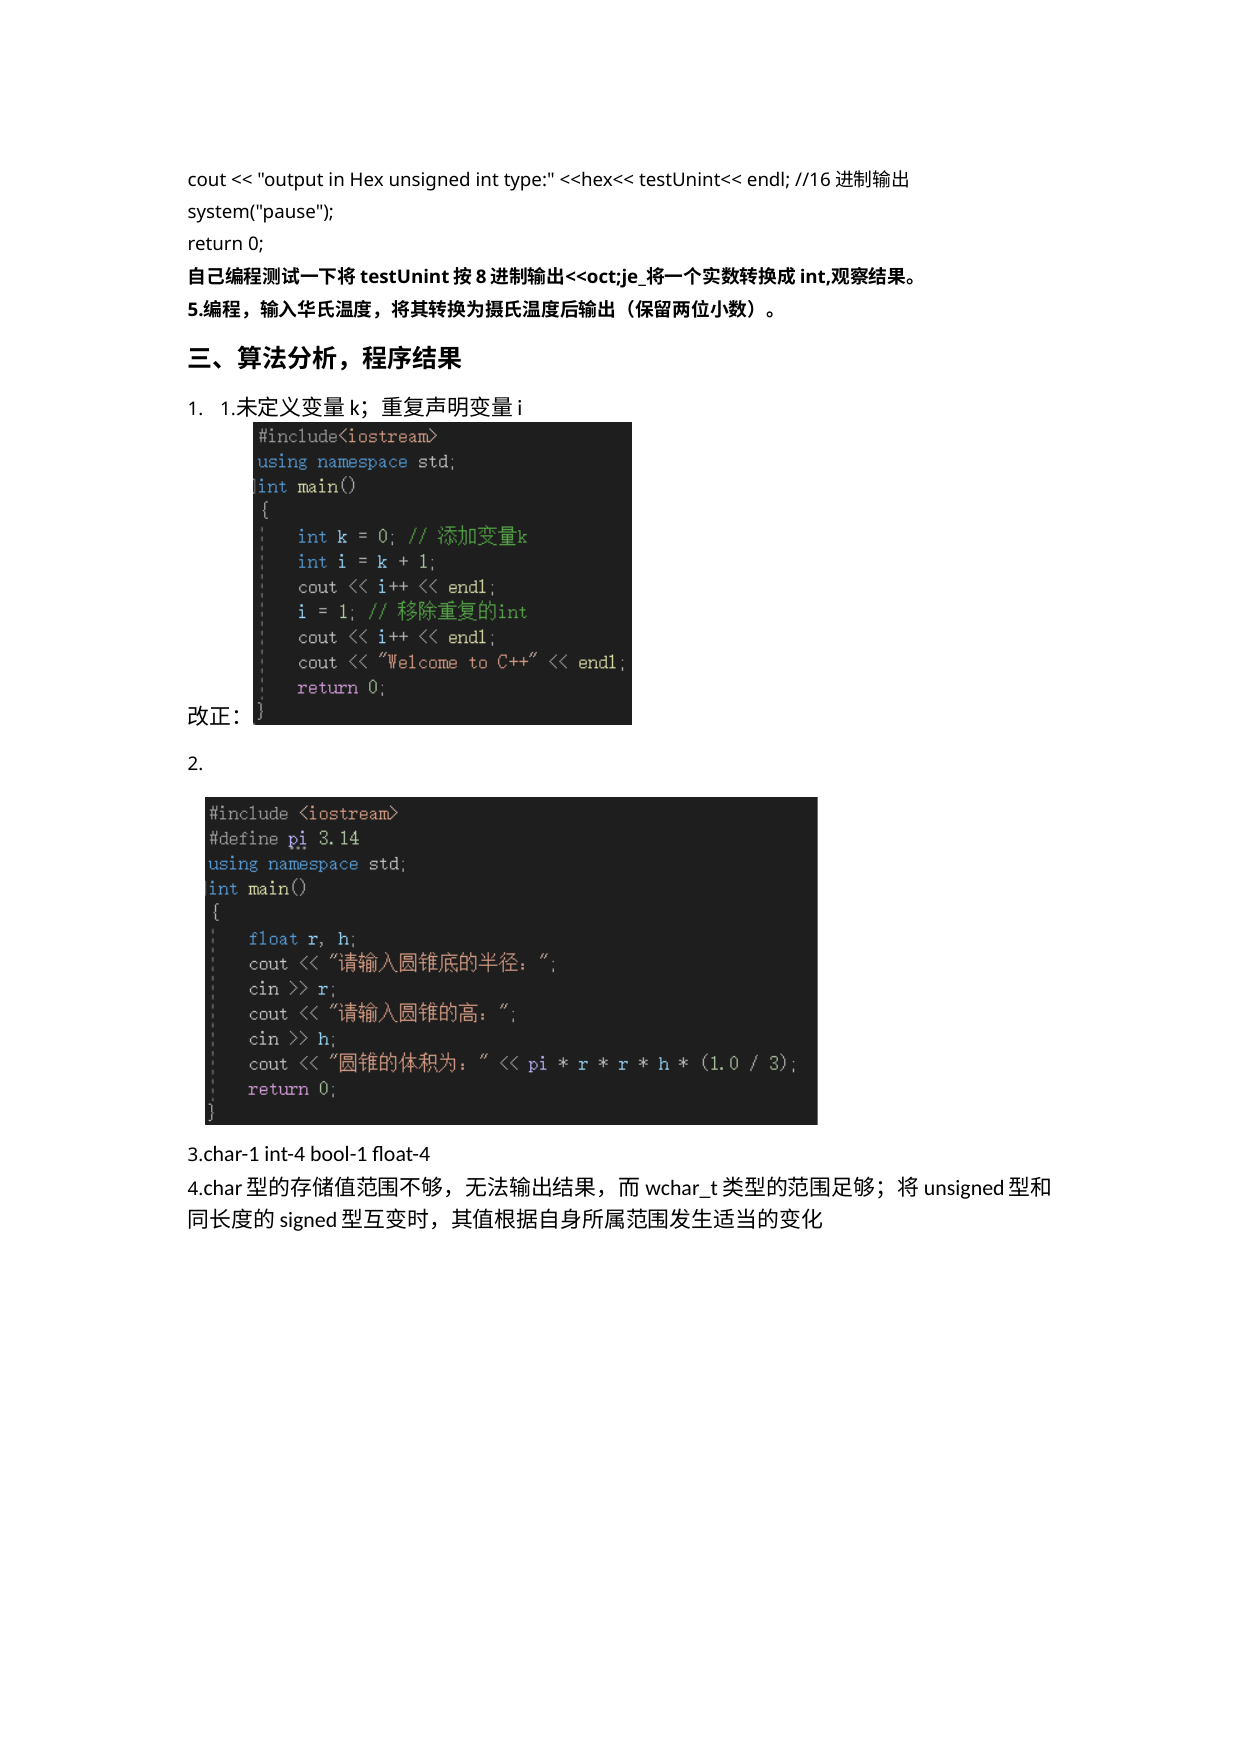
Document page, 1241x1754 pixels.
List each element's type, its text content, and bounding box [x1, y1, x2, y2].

text return 0; [187, 227, 1053, 259]
text system("pause"); [187, 194, 1053, 227]
text 2. [187, 747, 1053, 779]
text 5.编程，输入华氏温度，将其转换为摄氏温度后输出（保留两位小数）。 [187, 292, 1053, 324]
text cout << "output in Hex unsigned int type:" <<hex<< testUnint<< endl; //16进制输出 [187, 162, 1053, 194]
list 4.char型的存储值范围不够，无法输出结果，而wchar_t类型的范围足够；将unsigned型和同长度的signed型互变时，其值根据自身所属范围发生适当的变化 [187, 1169, 1053, 1234]
picture [253, 422, 632, 725]
picture [205, 797, 818, 1125]
list 1.未定义变量k；重复声明变量i [187, 389, 1053, 422]
text 自己编程测试一下将testUnint按8进制输出<<oct;je_将一个实数转换成int,观察结果。 [187, 259, 1053, 292]
text 三、算法分析，程序结果 [187, 324, 1053, 389]
